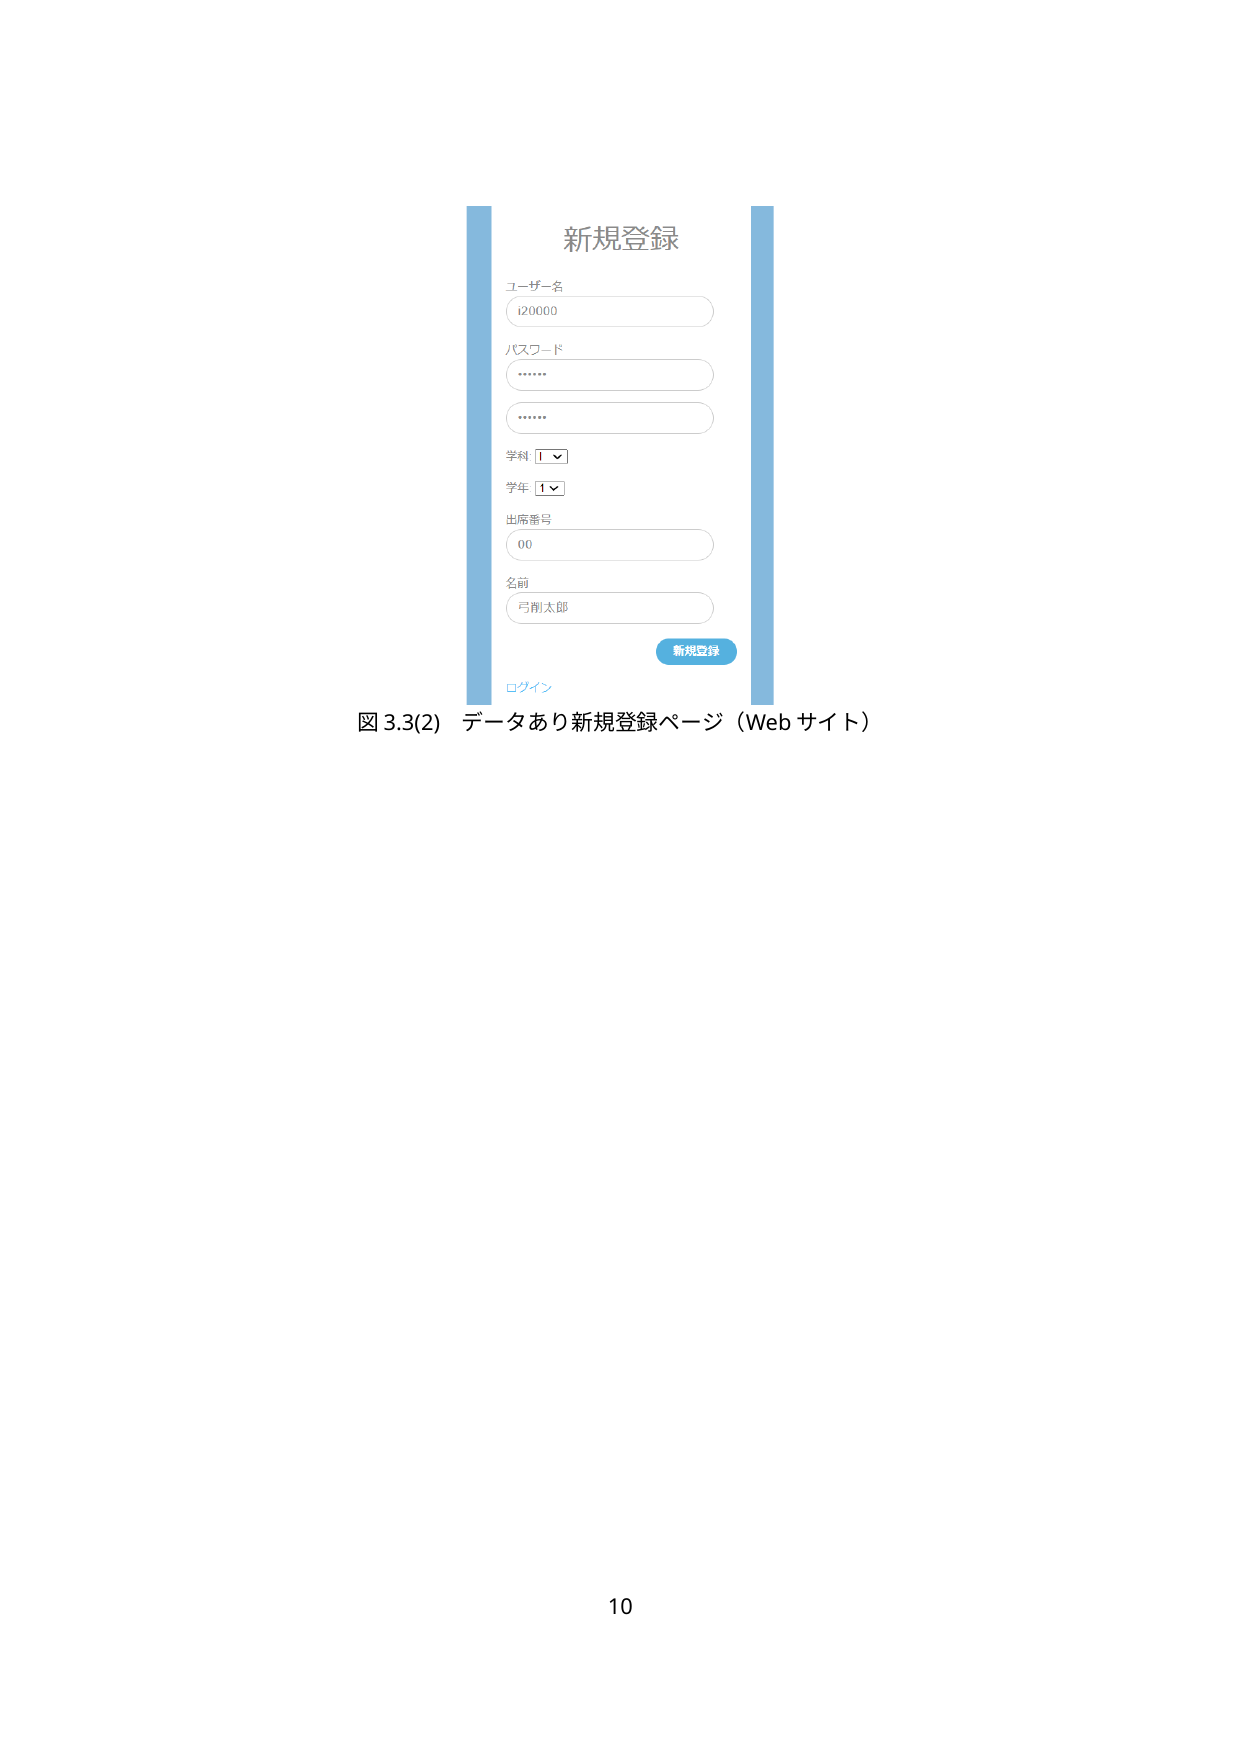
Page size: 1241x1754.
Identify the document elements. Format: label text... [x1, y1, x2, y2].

text 図3.3(2) データあり新規登録ページ（Webサイト） [177, 705, 1063, 737]
